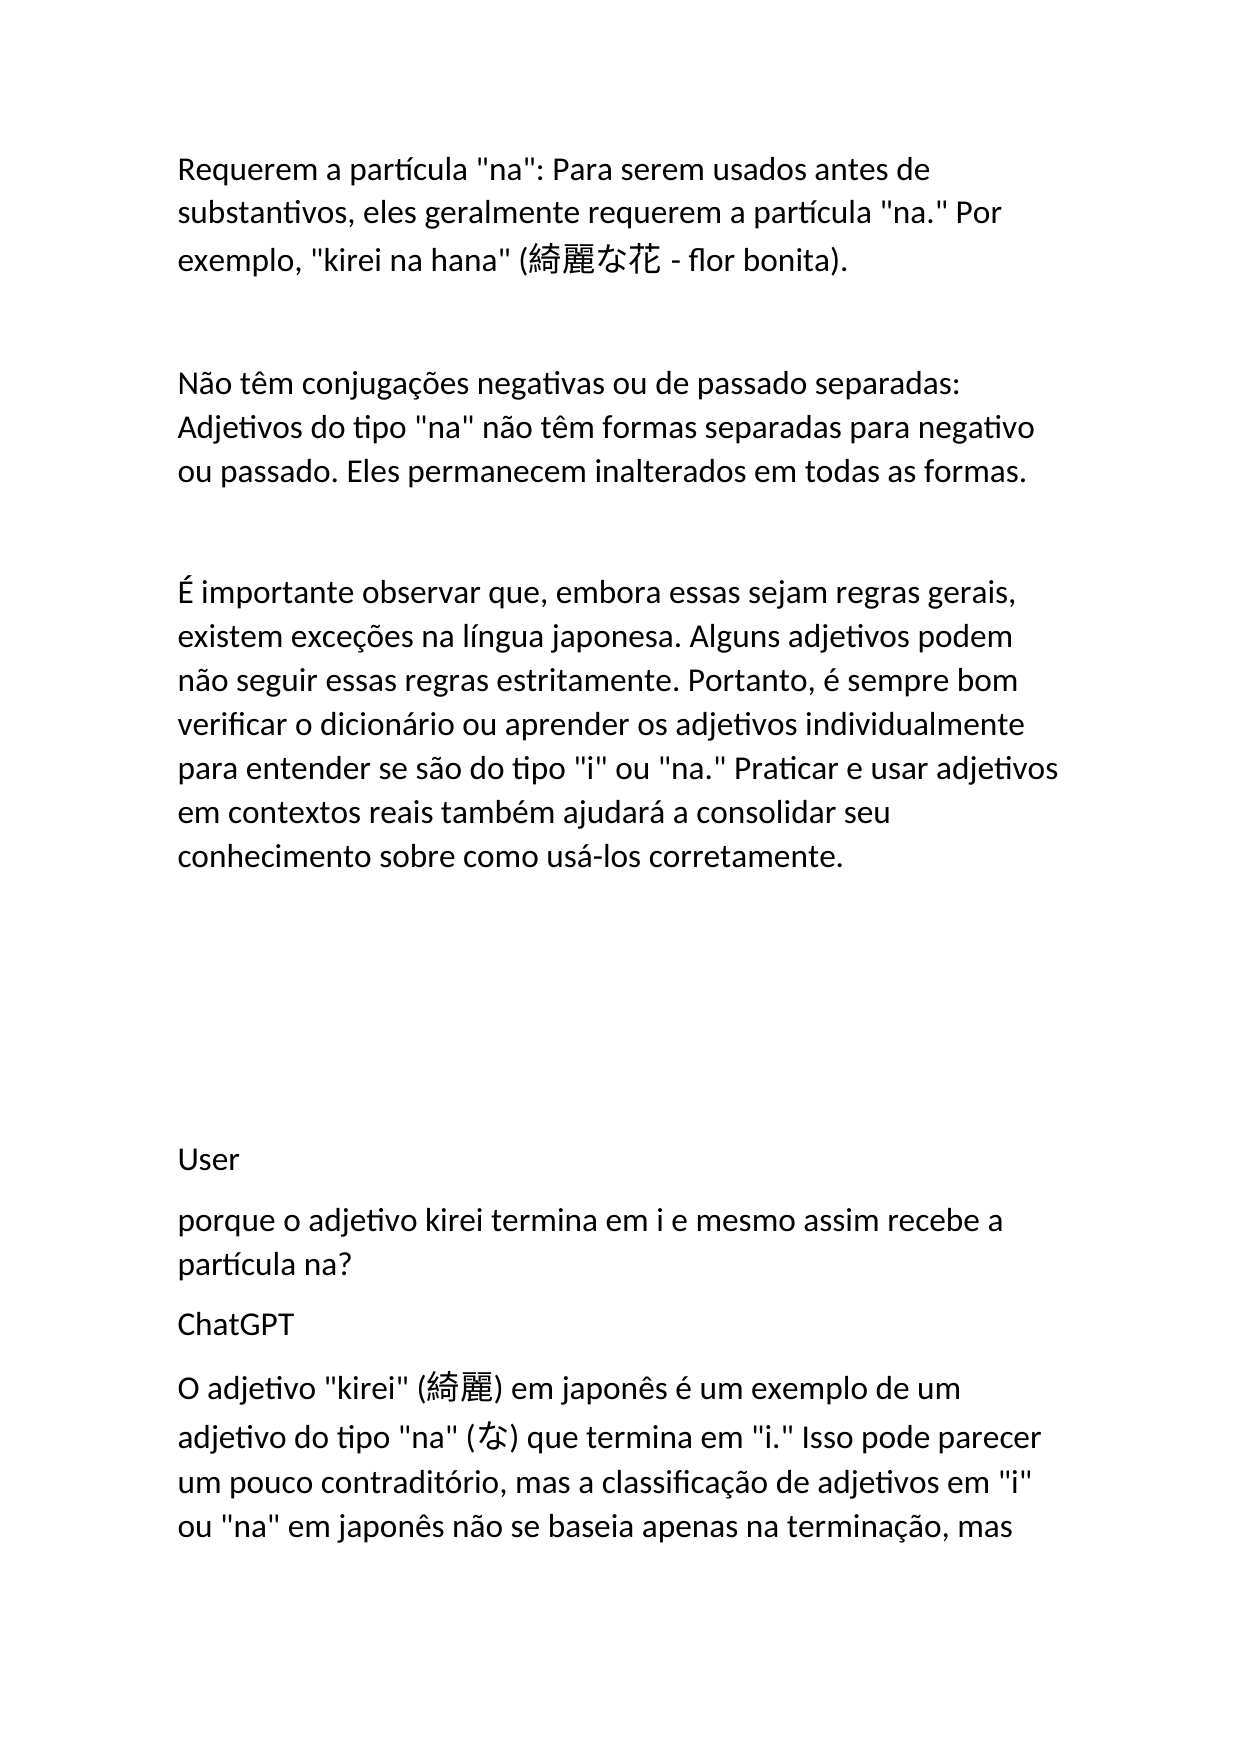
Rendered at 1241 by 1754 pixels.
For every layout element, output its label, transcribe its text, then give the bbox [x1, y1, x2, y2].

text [177, 1364, 1063, 1546]
text porque o adjetivo kirei termina em i e mesmo assim recebe a partícula na? [177, 1199, 1063, 1283]
text ChatGPT [177, 1303, 1063, 1344]
text User [177, 1138, 1063, 1179]
text Requerem a partícula "na": Para serem usados antes de substantivos, eles geralmente requerem a partícula "na." Por exemplo, "kirei na hana" (綺麗な花 - flor bonita). [177, 148, 1063, 281]
text Não têm conjugações negativas ou de passado separadas: Adjetivos do tipo "na" não têm formas separadas para negativo ou passado. Eles permanecem inalterados em todas as formas. [177, 362, 1063, 491]
text É importante observar que, embora essas sejam regras gerais, existem exceções na língua japonesa. Alguns adjetivos podem não seguir essas regras estritamente. Portanto, é sempre bom verificar o dicionário ou aprender os adjetivos individualmente para entender se são do tipo "i" ou "na." Praticar e usar adjetivos em contextos reais também ajudará a consolidar seu conhecimento sobre como usá-los corretamente. [177, 571, 1063, 876]
